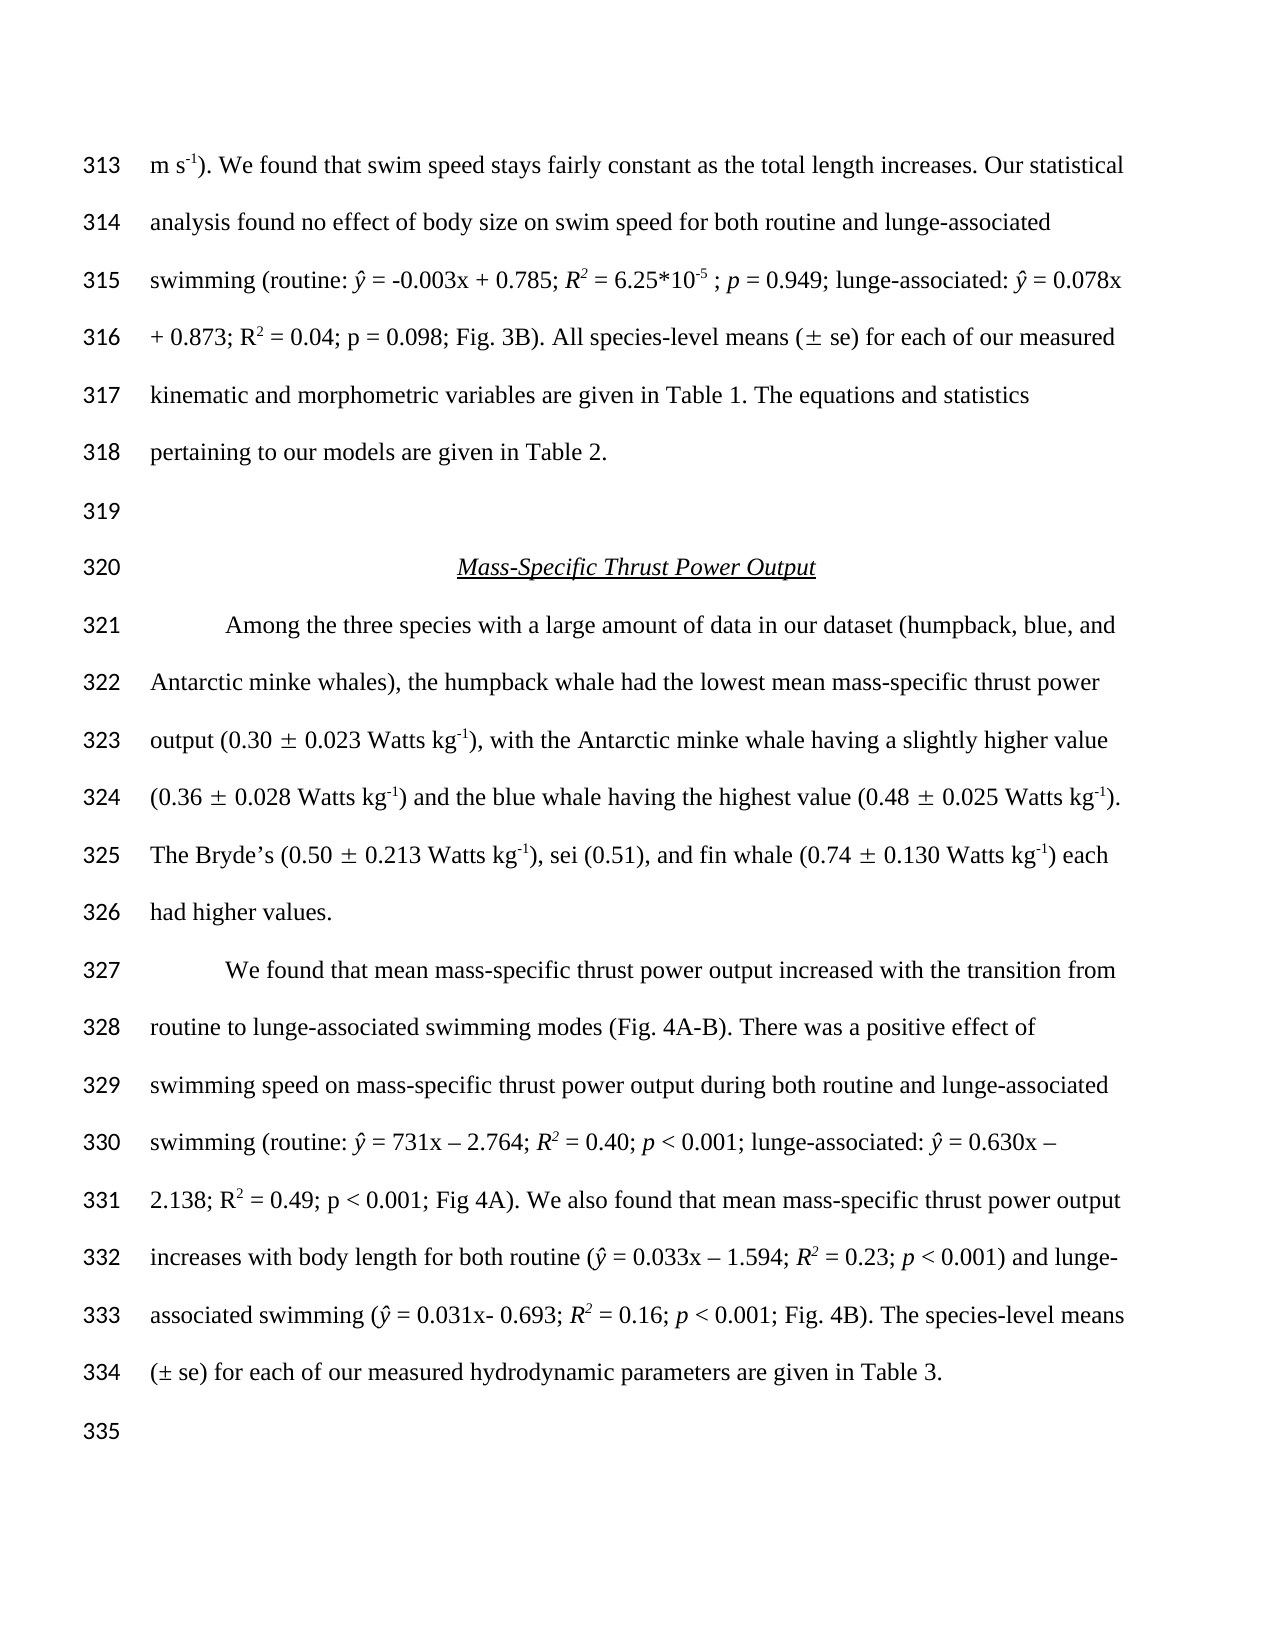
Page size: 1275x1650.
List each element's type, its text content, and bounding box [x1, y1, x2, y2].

text We found that mean mass-specific thrust power output increased with the transition from routine to lunge-associated swimming modes (Fig. 4A-B). There was a positive effect of swimming speed on mass-specific thrust power output during both routine and lunge-associated swimming (routine: ŷ = 731x – 2.764; R2 = 0.40; p < 0.001; lunge-associated: ŷ = 0.630x – 2.138; R2 = 0.49; p < 0.001; Fig 4A). We also found that mean mass-specific thrust power output increases with body length for both routine (ŷ = 0.033x – 1.594; R2 = 0.23; p < 0.001) and lunge-associated swimming (ŷ = 0.031x- 0.693; R2 = 0.16; p < 0.001; Fig. 4B). The species-level means (± se) for each of our measured hydrodynamic parameters are given in Table 3. [150, 955, 1125, 1386]
text Mass-Specific Thrust Power Output [150, 552, 1125, 581]
text Among the three species with a large amount of data in our dataset (humpback, blue, and Antarctic minke whales), the humpback whale had the lowest mean mass-specific thrust power output (0.30 0.023 Watts kg-1), with the Antarctic minke whale having a slightly higher value (0.36 0.028 Watts kg-1) and the blue whale having the highest value (0.48 0.025 Watts kg-1). The Bryde’s (0.50 0.213 Watts kg-1), sei (0.51), and fin whale (0.74 0.130 Watts kg-1) each had higher values. [150, 610, 1125, 926]
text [150, 150, 1125, 466]
